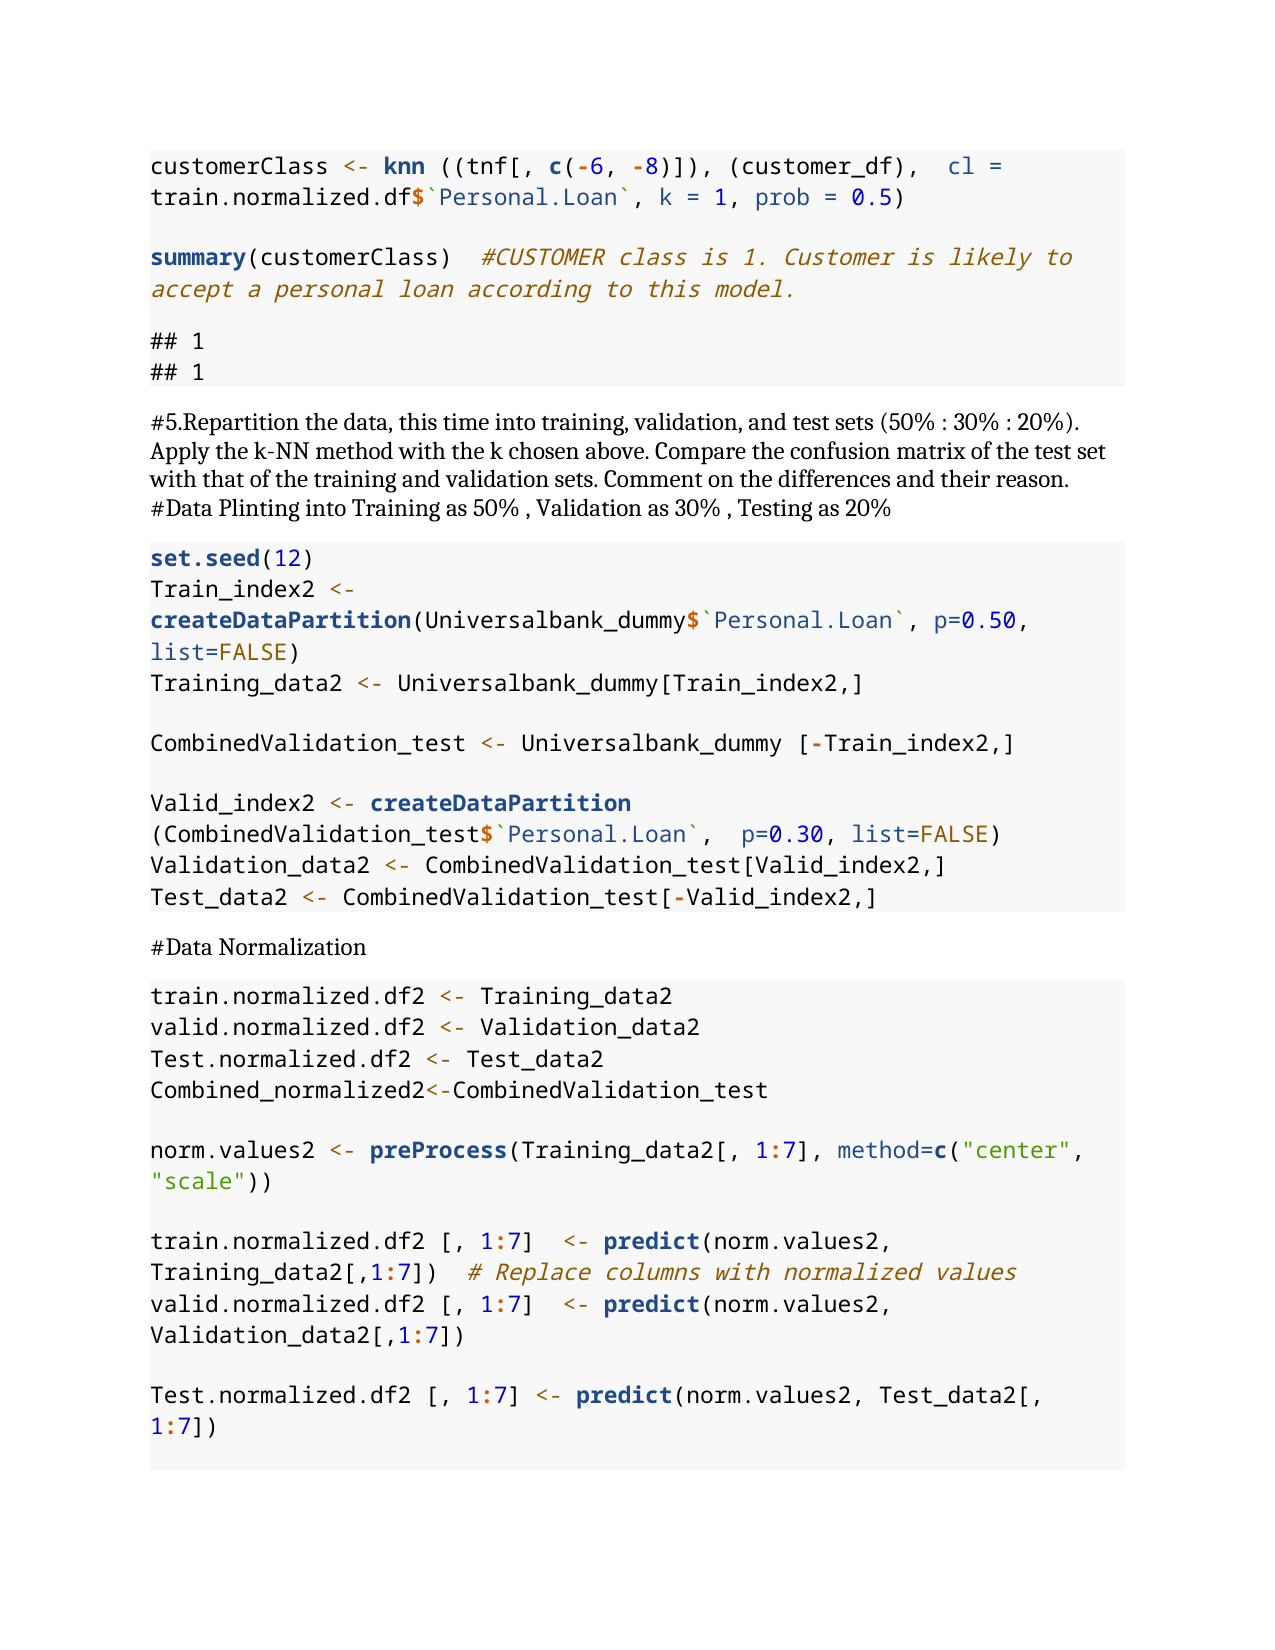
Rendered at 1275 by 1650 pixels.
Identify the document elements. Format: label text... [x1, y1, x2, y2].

text set.seed(12) Train_index2 <- createDataPartition(Universalbank_dummy$`Personal.Loan`, p=0.50, list=FALSE) Training_data2 <- Universalbank_dummy[Train_index2,] CombinedValidation_test <- Universalbank_dummy [-Train_index2,] Valid_index2 <- createDataPartition (CombinedValidation_test$`Personal.Loan`, p=0.30, list=FALSE) Validation_data2 <- CombinedValidation_test[Valid_index2,] Test_data2 <- CombinedValidation_test[-Valid_index2,] [150, 542, 1125, 912]
text ## 1 ## 1 [150, 324, 1125, 387]
text customerClass <- knn ((tnf[, c(-6, -8)]), (customer_df), cl = train.normalized.df$`Personal.Loan`, k = 1, prob = 0.5) summary(customerClass) #CUSTOMER class is 1. Customer is likely to accept a personal loan according to this model. [150, 150, 1125, 304]
text #Data Normalization [150, 932, 1125, 961]
text #5.Repartition the data, this time into training, validation, and test sets (50% : 30% : 20%). Apply the k-NN method with the k chosen above. Compare the confusion matrix of the test set with that of the training and validation sets. Comment on the differences and their reason. #Data Plinting into Training as 50% , Validation as 30% , Testing as 20% [150, 408, 1125, 523]
